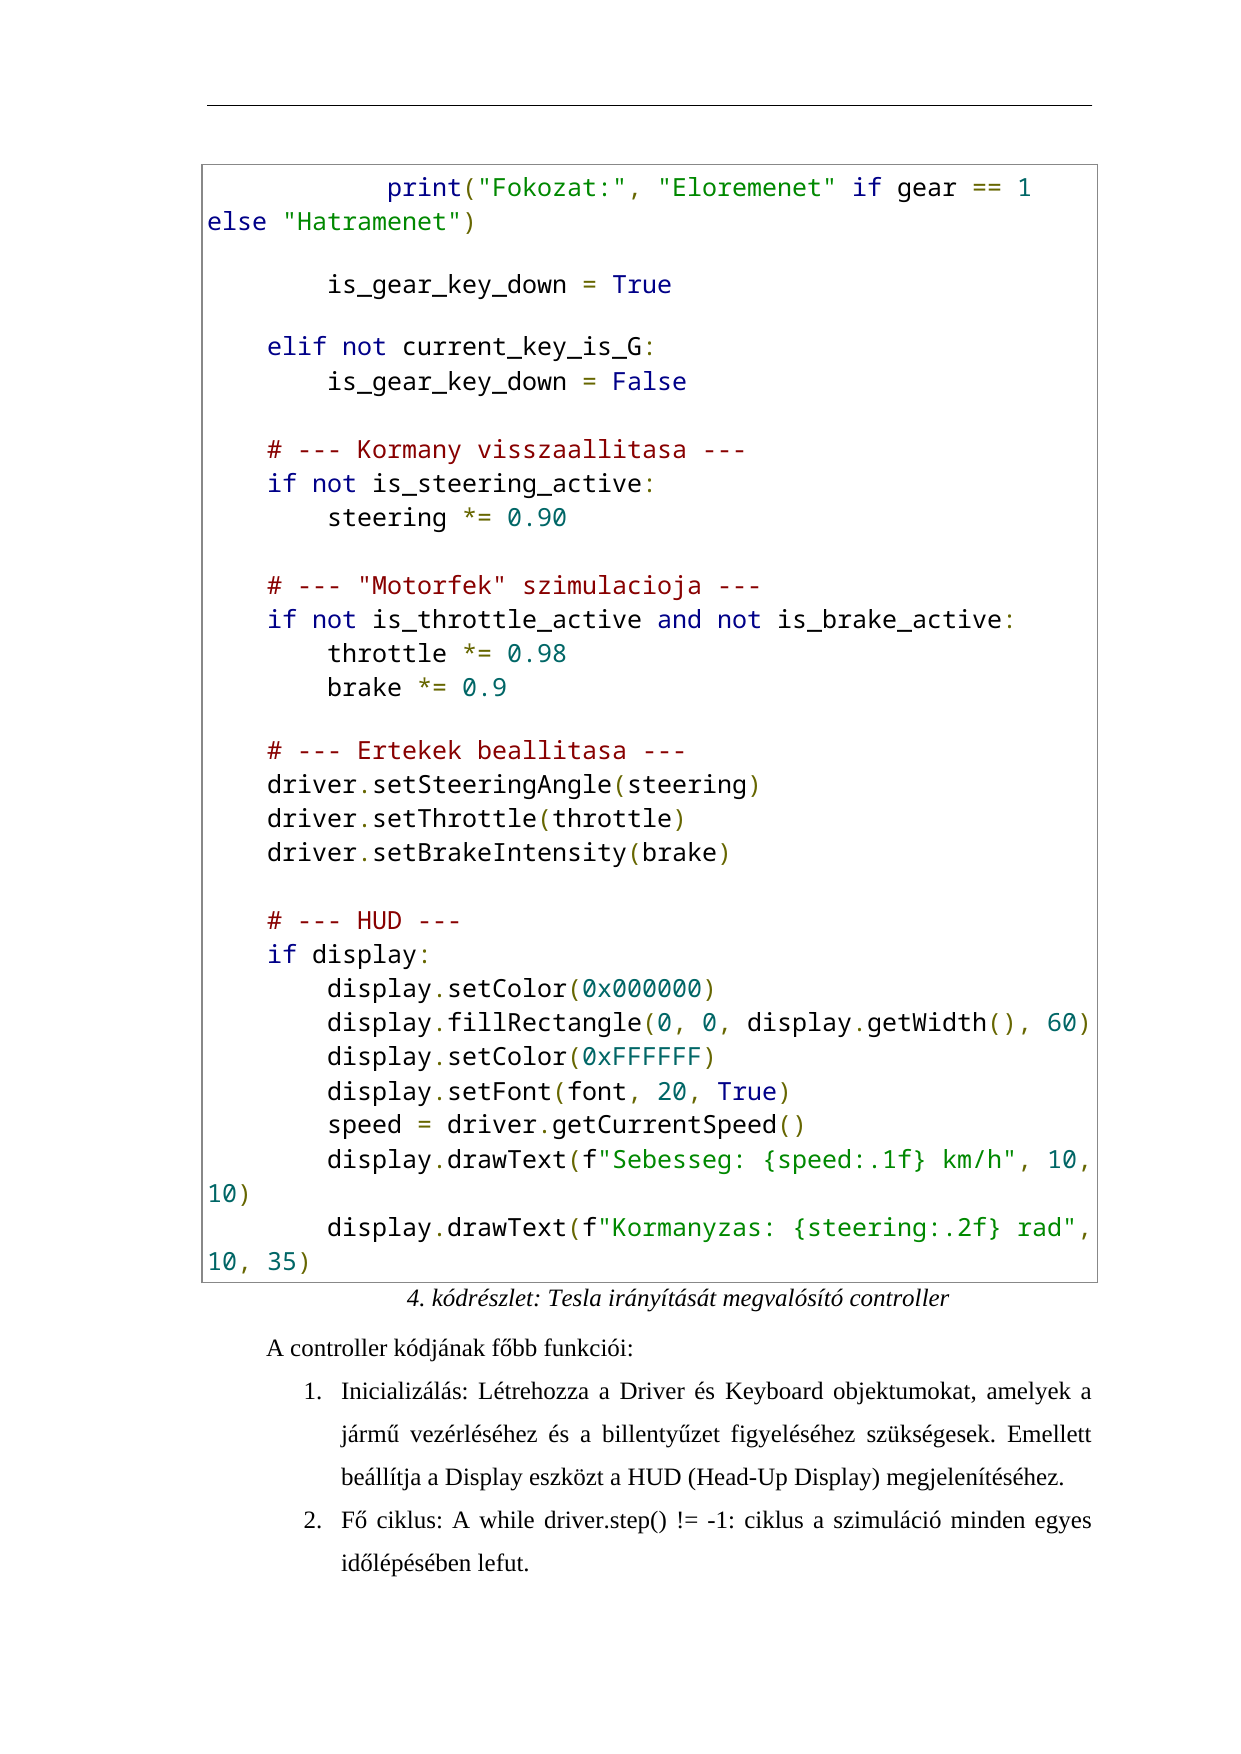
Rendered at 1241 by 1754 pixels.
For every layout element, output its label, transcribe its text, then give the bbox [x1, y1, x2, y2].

text driver.setSteeringAngle(steering) [207, 767, 1092, 801]
text driver.setBrakeIntensity(brake) [207, 835, 1092, 869]
list Fő ciklus: A while driver.step() != -1: ciklus a szimuláció minden egyes időlépésében lefut. [303, 1505, 1092, 1577]
text # --- Ertekek beallitasa --- [207, 732, 1092, 767]
text display.drawText(f"Kormanyzas: {steering:.2f} rad", 10, 35) [203, 1204, 1097, 1282]
text # --- "Motorfek" szimulacioja --- [207, 567, 1092, 602]
text speed = driver.getCurrentSpeed() [207, 1107, 1092, 1141]
text print("Fokozat:", "Eloremenet" if gear == 1 else "Hatramenet") [203, 165, 1097, 237]
text A controller kódjának főbb funkciói: [207, 1333, 1092, 1362]
text is_gear_key_down = False [207, 363, 1092, 397]
text elif not current_key_is_G: [207, 329, 1092, 363]
text brake *= 0.9 [207, 670, 1092, 704]
text if not is_steering_active: [207, 465, 1092, 499]
text # --- Kormany visszaallitasa --- [207, 431, 1092, 465]
text display.setColor(0xFFFFFF) [207, 1039, 1092, 1073]
text display.fillRectangle(0, 0, display.getWidth(), 60) [207, 1005, 1092, 1039]
text 4. kódrészlet: Tesla irányítását megvalósító controller [207, 1283, 1092, 1312]
text display.setColor(0x000000) [207, 971, 1092, 1005]
text # --- HUD --- [207, 903, 1092, 937]
text if display: [207, 937, 1092, 971]
text is_gear_key_down = True [207, 266, 1092, 300]
text steering *= 0.90 [207, 499, 1092, 533]
list Inicializálás: Létrehozza a Driver és Keyboard objektumokat, amelyek a jármű vezérléséhez és a billentyűzet figyeléséhez szükségesek. Emellett beállítja a Display eszközt a HUD (Head-Up Display) megjelenítéséhez. [303, 1376, 1092, 1491]
text display.setFont(font, 20, True) [207, 1073, 1092, 1107]
text if not is_throttle_active and not is_brake_active: [207, 602, 1092, 636]
text throttle *= 0.98 [207, 636, 1092, 670]
text driver.setThrottle(throttle) [207, 801, 1092, 835]
text display.drawText(f"Sebesseg: {speed:.1f} km/h", 10, 10) [207, 1141, 1092, 1204]
